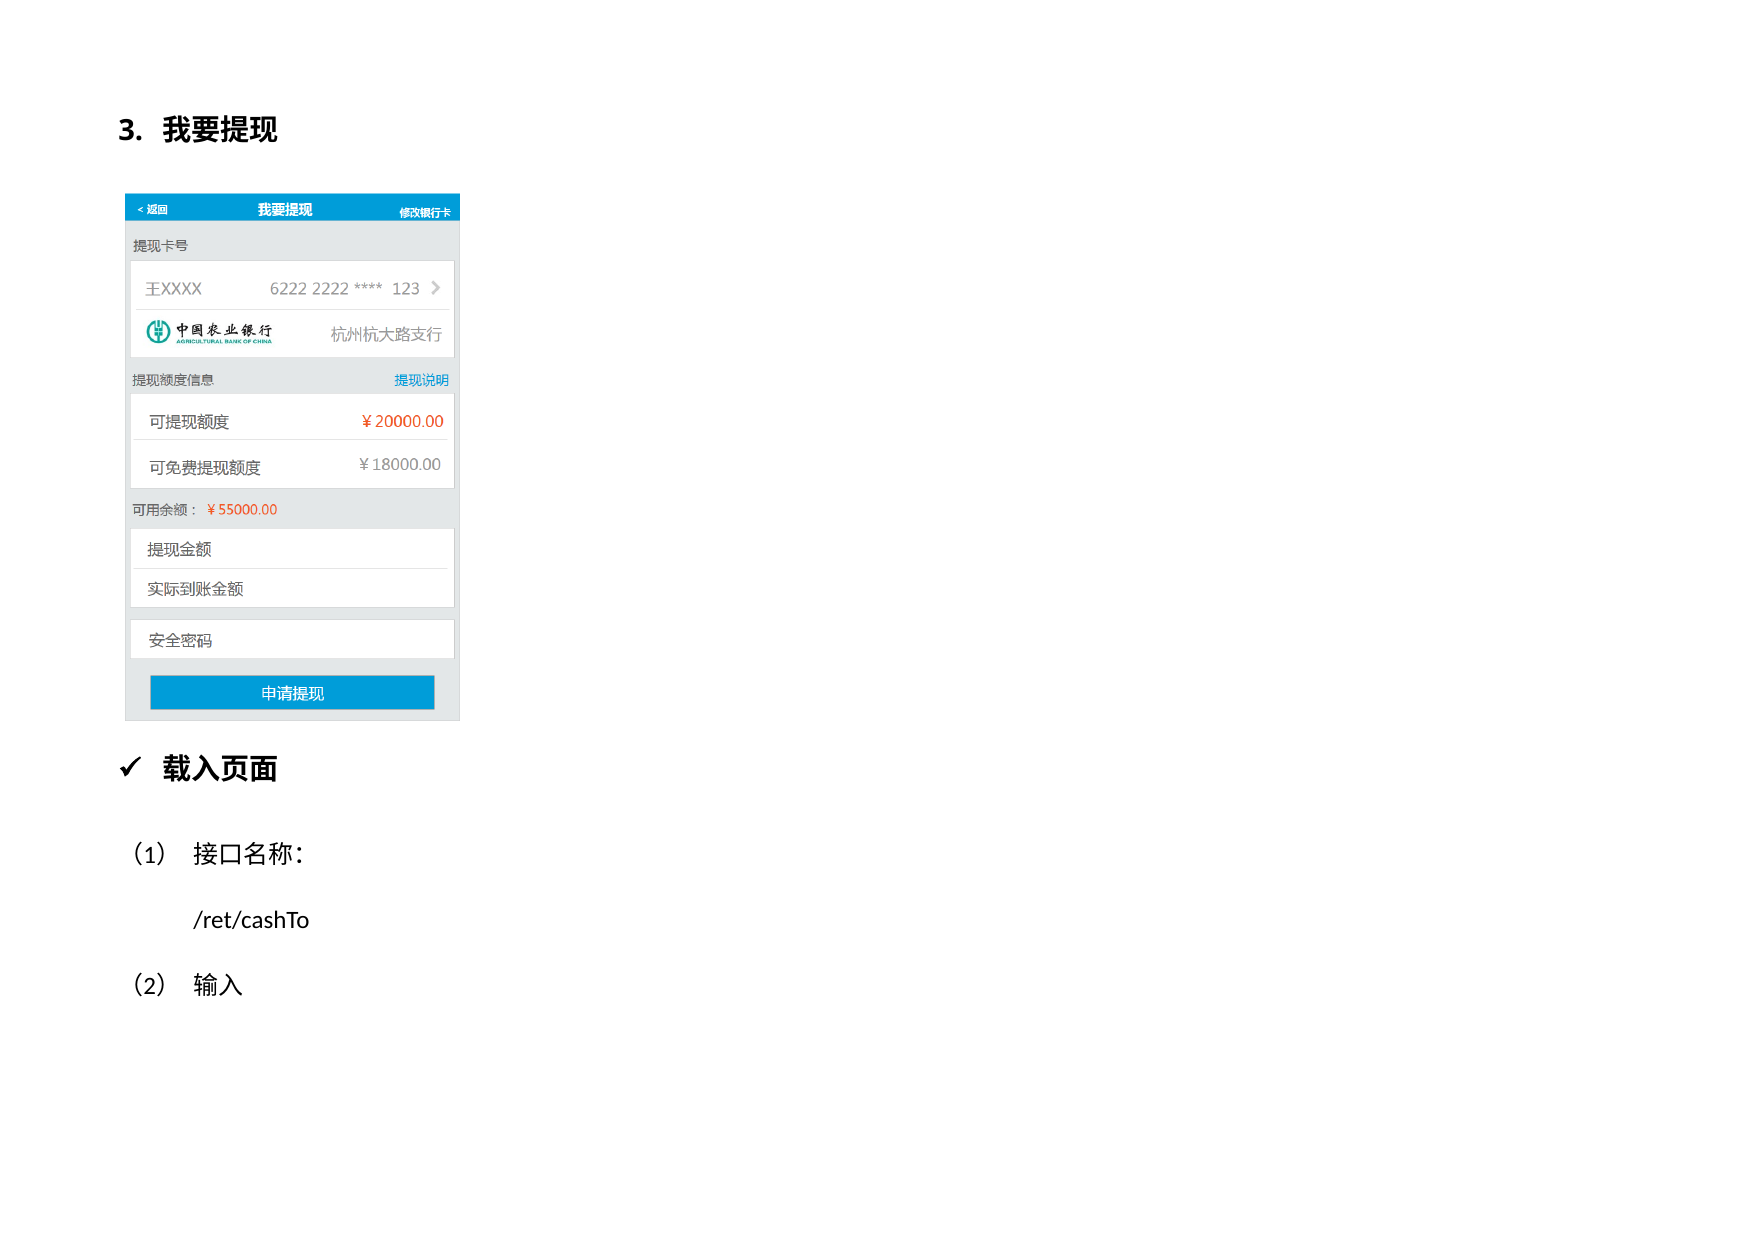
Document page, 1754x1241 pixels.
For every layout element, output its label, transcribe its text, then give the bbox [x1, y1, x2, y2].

list 输入 [118, 951, 1624, 1016]
text /ret/cashTo [193, 903, 1624, 936]
list 载入页面 [118, 734, 1624, 799]
subtitle 我要提现 [118, 96, 1624, 161]
list 接口名称： [118, 820, 1624, 885]
picture [123, 192, 463, 724]
